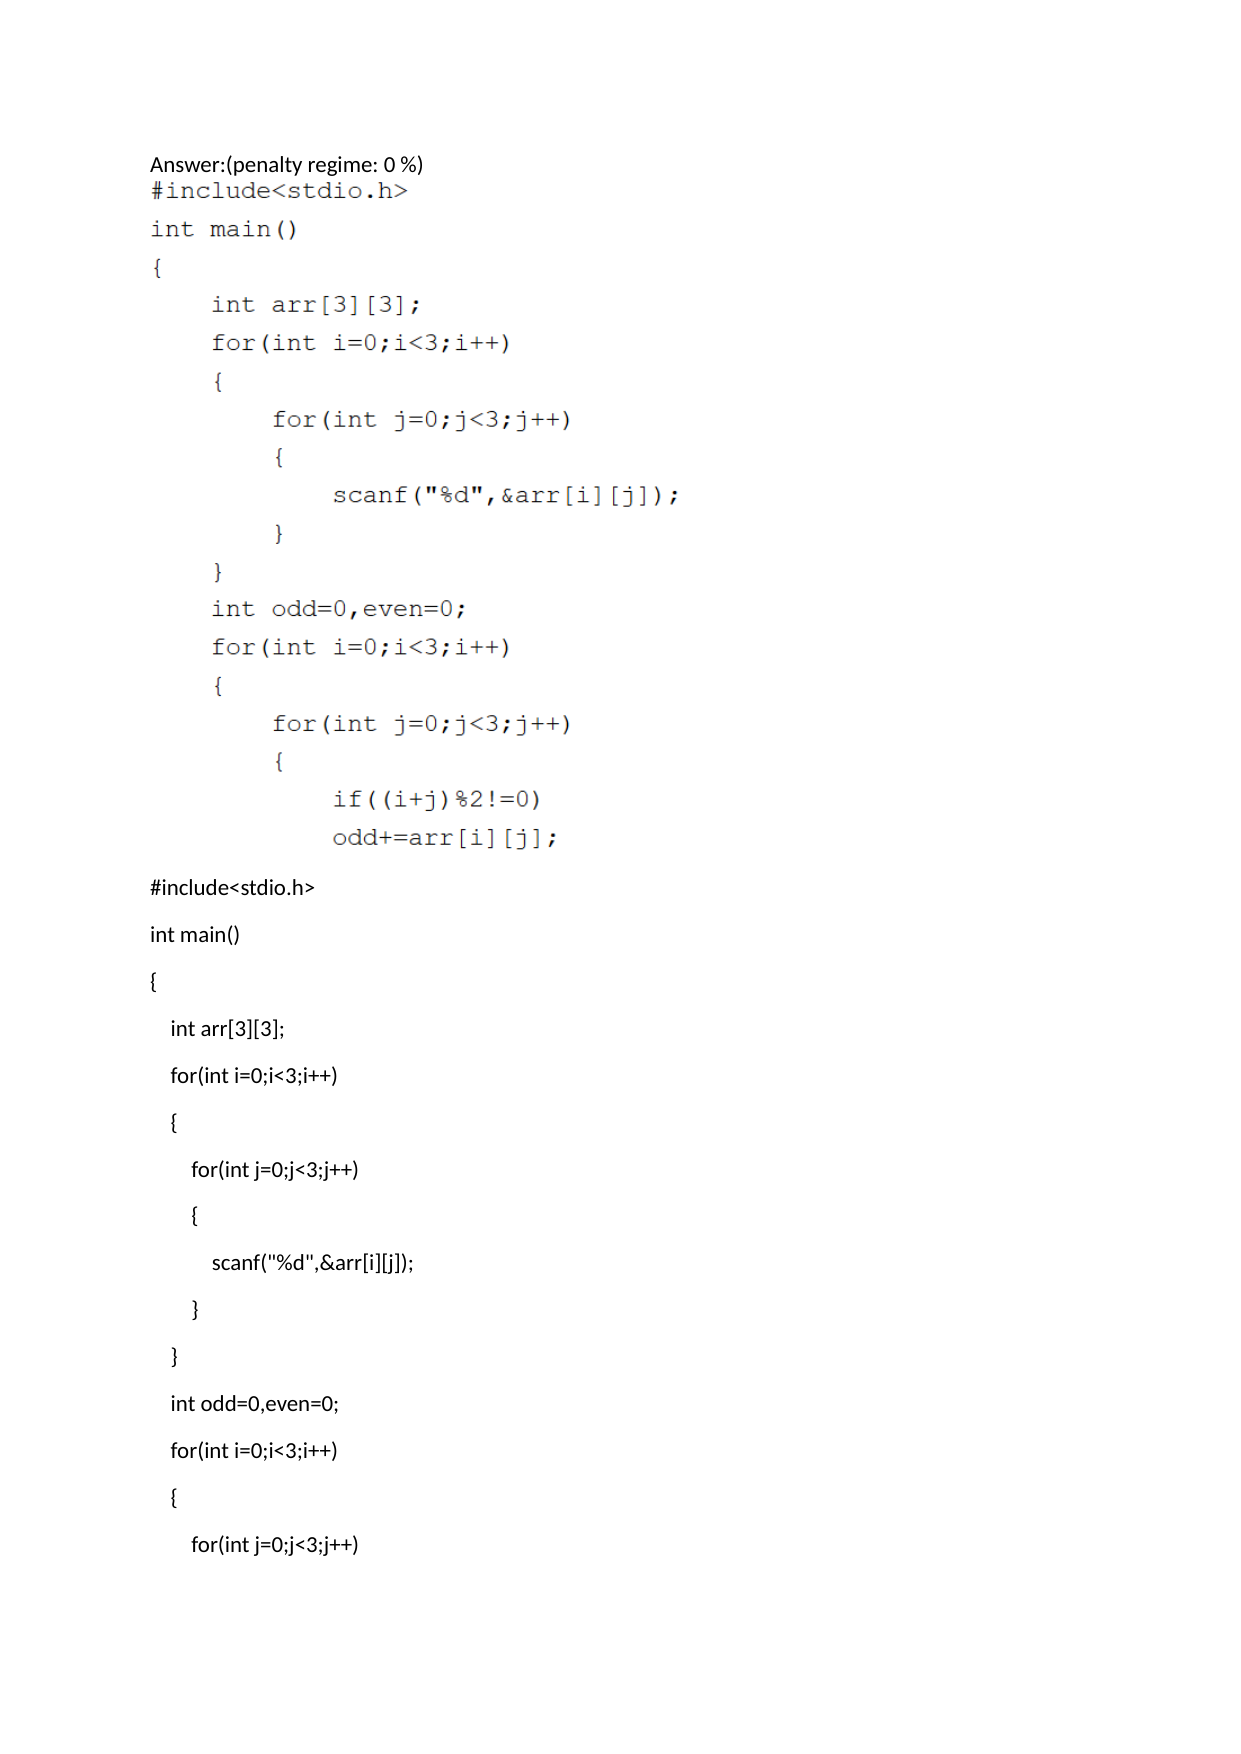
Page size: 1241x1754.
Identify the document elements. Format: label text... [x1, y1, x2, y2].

text for(int i=0;i<3;i++) [150, 1436, 1090, 1464]
text { [150, 1108, 1090, 1136]
text for(int i=0;i<3;i++) [150, 1061, 1090, 1089]
text } [150, 1295, 1090, 1323]
text for(int j=0;j<3;j++) [150, 1530, 1090, 1558]
text Answer:(penalty regime: 0 %) [150, 150, 1090, 180]
text { [150, 967, 1090, 995]
text } [150, 1342, 1090, 1370]
text for(int j=0;j<3;j++) [150, 1155, 1090, 1183]
text scanf("%d",&arr[i][j]); [150, 1248, 1090, 1277]
text { [150, 1483, 1090, 1511]
text int main() [150, 920, 1090, 948]
picture [150, 180, 1091, 855]
text int arr[3][3]; [150, 1014, 1090, 1042]
text { [150, 1202, 1090, 1230]
text #include<stdio.h> [150, 873, 1090, 902]
text int odd=0,even=0; [150, 1389, 1090, 1417]
